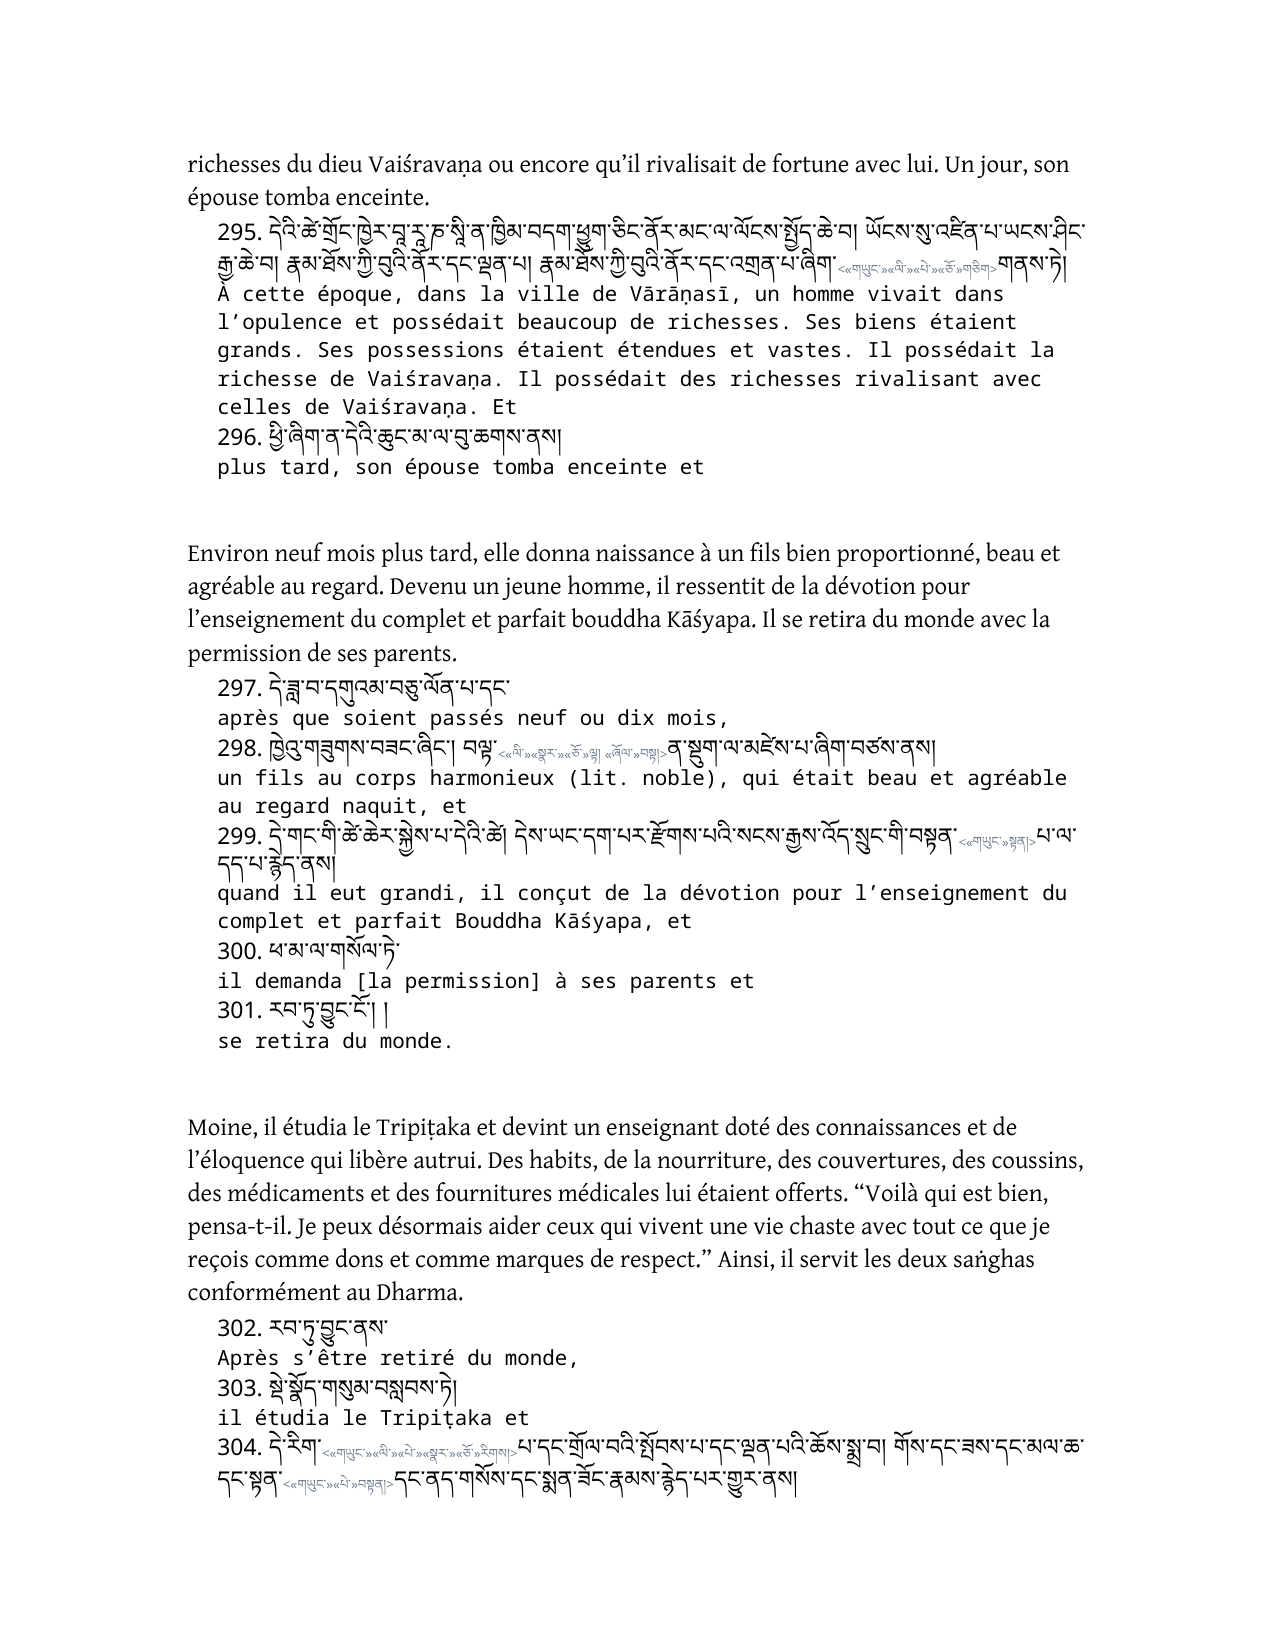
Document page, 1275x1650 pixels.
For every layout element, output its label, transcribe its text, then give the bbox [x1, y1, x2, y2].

text Environ neuf mois plus tard, elle donna naissance à un fils bien proportionné, beau et agréable au regard. Devenu un jeune homme, il ressentit de la dévotion pour l’enseignement du complet et parfait bouddha Kāśyapa. Il se retira du monde avec la permission de ses parents. [187, 540, 1087, 668]
text 297. དེ་ཟླ་བ་དགུའམ་བཅུ་ལོན་པ་དང་ après que soient passés neuf ou dix mois, 298. ཁྱེའུ་གཟུགས་བཟང་ཞིང་། བལྟ་<«ལི་»«སྣར་»«ཅོ་»ལྟ། «ཞོལ་»བསྟ།>ན་སྡུག་ལ་མཛེས་པ་ཞིག་བཙས་ནས། un fils au corps harmonieux (lit. noble), qui était beau et agréable au regard naquit, et 299. དེ་གང་གི་ཚེ་ཆེར་སྐྱེས་པ་དེའི་ཚེ། དེས་ཡང་དག་པར་རྫོགས་པའི་སངས་རྒྱས་འོད་སྲུང་གི་བསྟན་<«གཡུང་»སྟན།>པ་ལ་དད་པ་རྙེད་ནས། quand il eut grandi, il conçut de la dévotion pour l’enseignement du complet et parfait Bouddha Kāśyapa, et 300. ཕ་མ་ལ་གསོལ་ཏེ་ il demanda [la permission] à ses parents et 301. རབ་ཏུ་བྱུང་ངོ་། ། se retira du monde. [217, 672, 1087, 1054]
text Moine, il étudia le Tripiṭaka et devint un enseignant doté des connaissances et de l’éloquence qui libère autrui. Des habits, de la nourriture, des couvertures, des coussins, des médicaments et des fournitures médicales lui étaient offerts. “Voilà qui est bien, pensa-t-il. Je peux désormais aider ceux qui vivent une vie chaste avec tout ce que je reçois comme dons et comme marques de respect.” Ainsi, il servit les deux saṅghas conformément au Dharma. [187, 1113, 1087, 1308]
text 295. དེའི་ཚེ་གྲོང་ཁྱེར་བཱ་རཱ་ཎ་སཱི་ན་ཁྱིམ་བདག་ཕྱུག་ཅིང་ནོར་མང་ལ་ལོངས་སྤྱོད་ཆེ་བ། ཡོངས་སུ་འཛིན་པ་ཡངས་ཤིང་རྒྱ་ཆེ་བ། རྣམ་ཐོས་ཀྱི་བུའི་ནོར་དང་ལྡན་པ། རྣམ་ཐོས་ཀྱི་བུའི་ནོར་དང་འགྲན་པ་ཞིག་<«གཡུང་»«ལི་»«པེ་»«ཅོ་»གཅིག>གནས་ཏེ། À cette époque, dans la ville de Vārāṇasī, un homme vivait dans l’opulence et possédait beaucoup de richesses. Ses biens étaient grands. Ses possessions étaient étendues et vastes. Il possédait la richesse de Vaiśravaṇa. Il possédait des richesses rivalisant avec celles de Vaiśravaṇa. Et 296. ཕྱི་ཞིག་ན་དེའི་ཆུང་མ་ལ་བུ་ཆགས་ནས། plus tard, son épouse tomba enceinte et [217, 216, 1087, 481]
